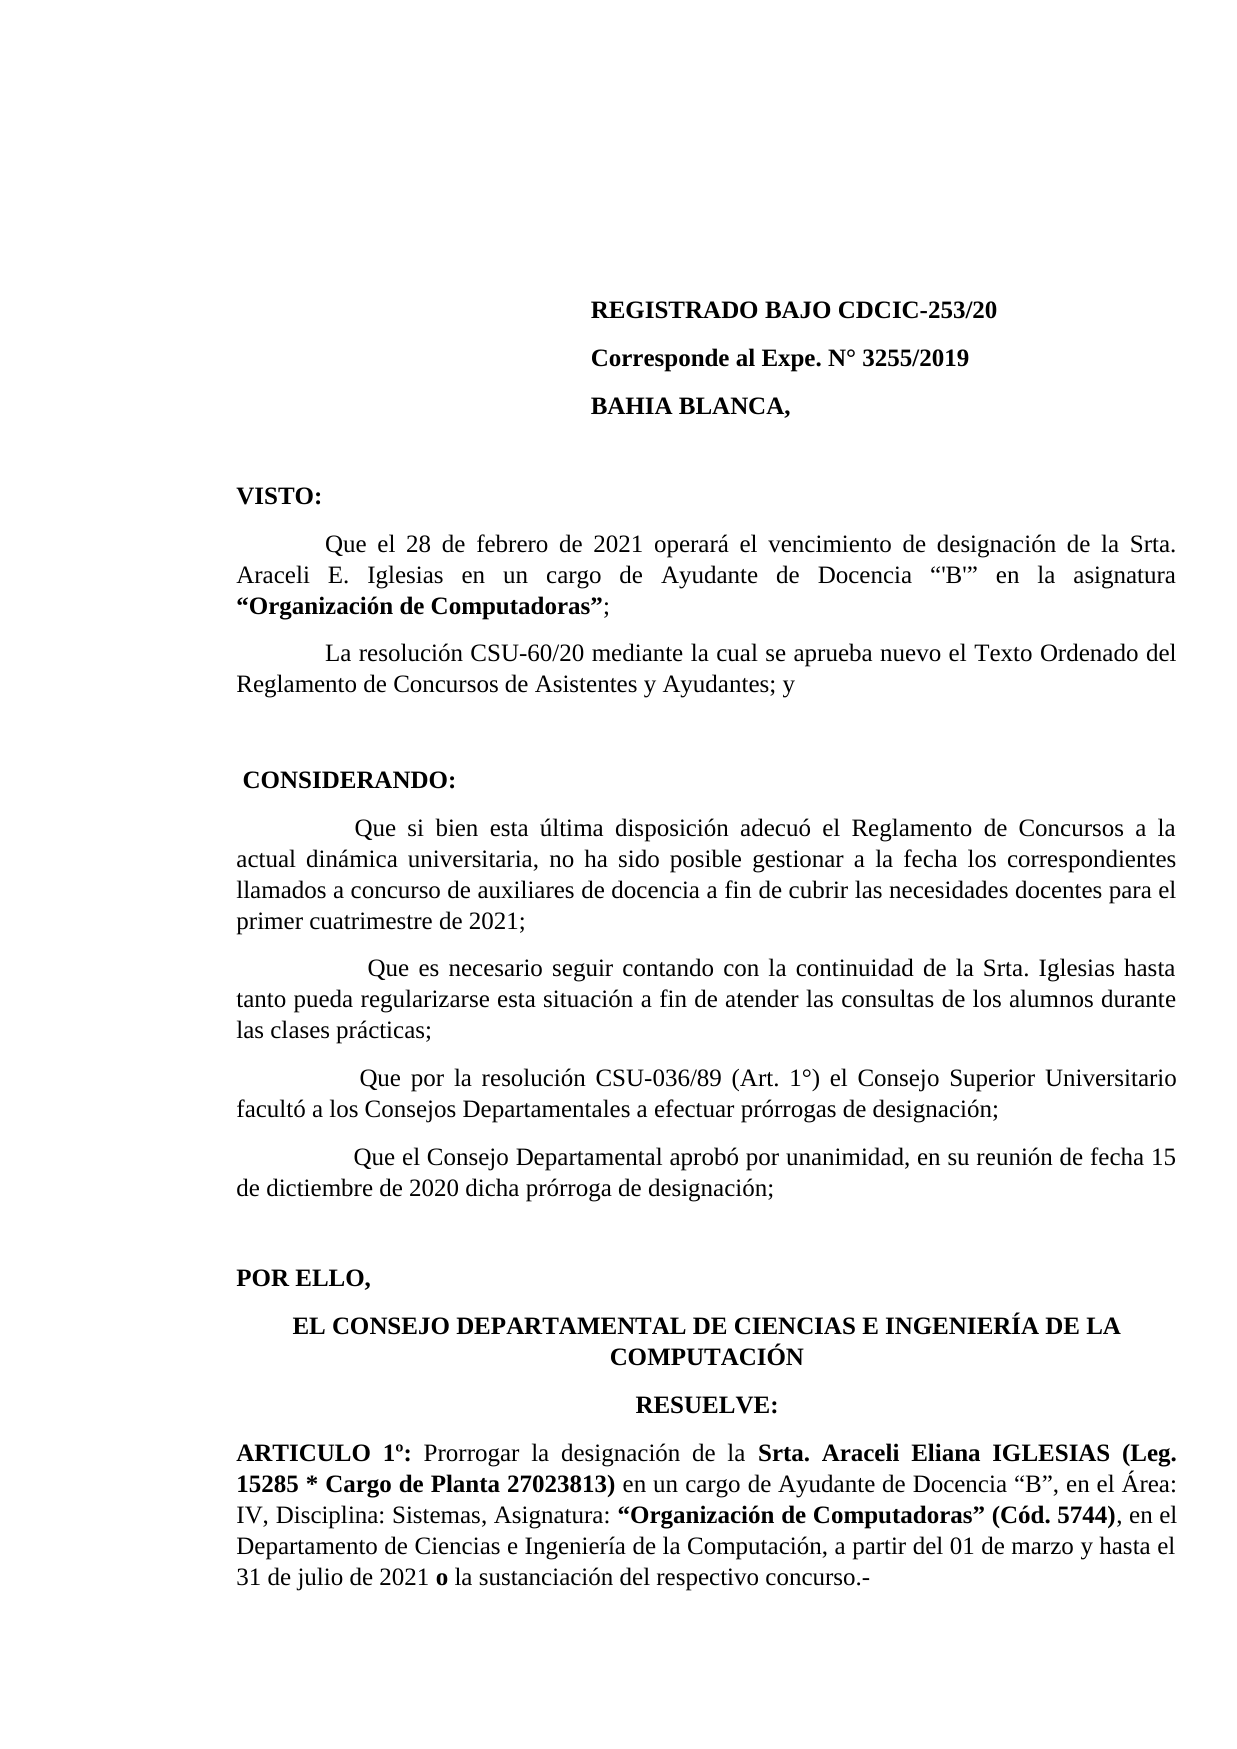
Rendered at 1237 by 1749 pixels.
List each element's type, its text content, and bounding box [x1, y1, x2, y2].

text Que por la resolución CSU-036/89 (Art. 1°) el Consejo Superior Universitario facultó a los Consejos Departamentales a efectuar prórrogas de designación; [236, 1063, 1177, 1123]
text VISTO: [236, 481, 1177, 510]
text BAHIA BLANCA, [236, 391, 1177, 419]
text Corresponde al Expe. N° 3255/2019 [236, 343, 1177, 372]
text CONSIDERANDO: [236, 765, 1177, 794]
text EL CONSEJO DEPARTAMENTAL DE CIENCIAS E INGENIERÍA DE LA COMPUTACIÓN [236, 1311, 1177, 1371]
text Que el 28 de febrero de 2021 operará el vencimiento de designación de la Srta. Araceli E. Iglesias en un cargo de Ayudante de Docencia “'B'” en la asignatura “Organización de Computadoras”; [236, 529, 1177, 619]
text Que si bien esta última disposición adecuó el Reglamento de Concursos a la actual dinámica universitaria, no ha sido posible gestionar a la fecha los correspondientes llamados a concurso de auxiliares de docencia a fin de cubrir las necesidades docentes para el primer cuatrimestre de 2021; [236, 813, 1177, 934]
text RESUELVE: [236, 1390, 1177, 1419]
text Que es necesario seguir contando con la continuidad de la Srta. Iglesias hasta tanto pueda regularizarse esta situación a fin de atender las consultas de los alumnos durante las clases prácticas; [236, 953, 1177, 1044]
text POR ELLO, [236, 1263, 1177, 1292]
text La resolución CSU-60/20 mediante la cual se aprueba nuevo el Texto Ordenado del Reglamento de Concursos de Asistentes y Ayudantes; y [236, 638, 1177, 698]
text REGISTRADO BAJO CDCIC-253/20 [236, 295, 1177, 324]
text Que el Consejo Departamental aprobó por unanimidad, en su reunión de fecha 15 de dictiembre de 2020 dicha prórroga de designación; [236, 1142, 1177, 1202]
text ARTICULO 1º: Prorrogar la designación de la Srta. Araceli Eliana IGLESIAS (Leg. 15285 * Cargo de Planta 27023813) en un cargo de Ayudante de Docencia “B”, en el Área: IV, Disciplina: Sistemas, Asignatura: “Organización de Computadoras” (Cód. 5744), en el Departamento de Ciencias e Ingeniería de la Computación, a partir del 01 de marzo y hasta el 31 de julio de 2021 o la sustanciación del respectivo concurso.- [236, 1438, 1177, 1591]
